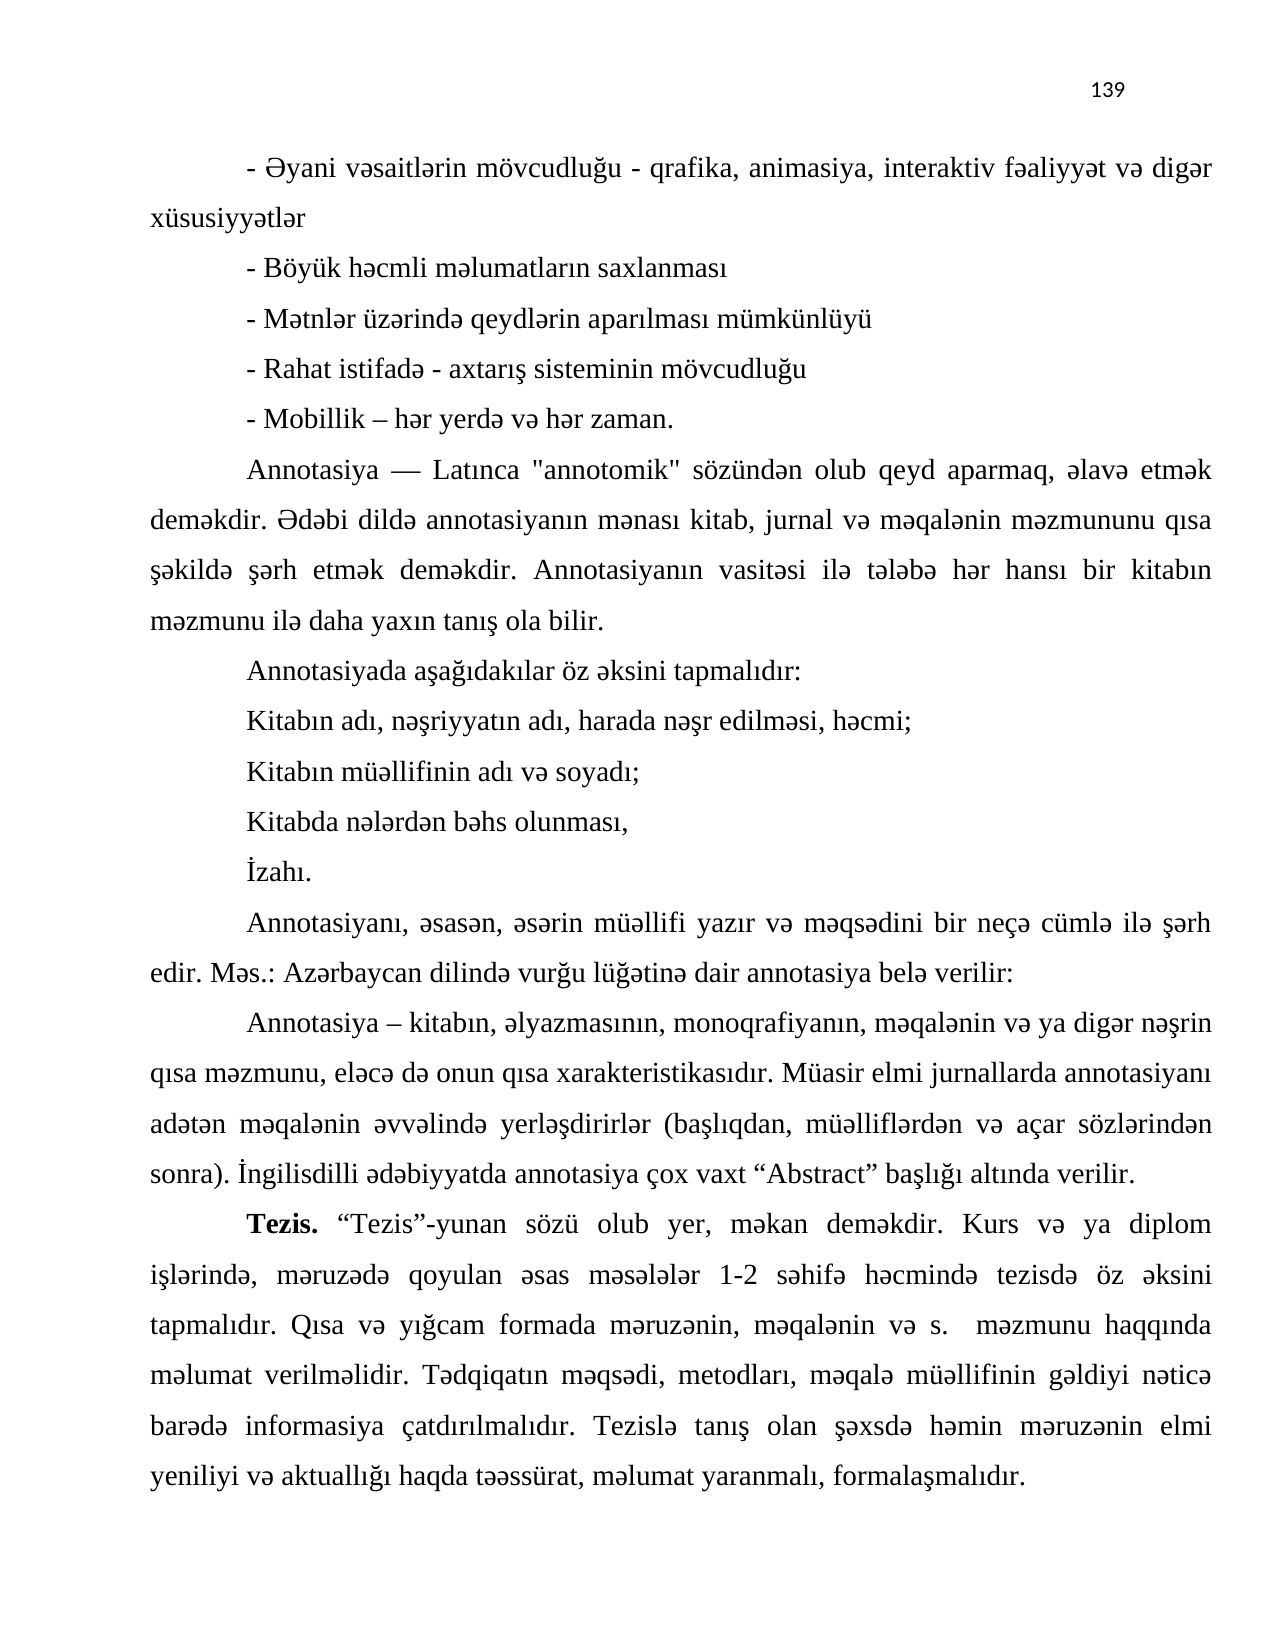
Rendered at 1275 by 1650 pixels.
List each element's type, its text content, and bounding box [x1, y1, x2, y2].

text - Böyük həcmli məlumatların saxlanması [150, 251, 1213, 284]
text - Mətnlər üzərində qeydlərin aparılması mümkünlüyü [150, 301, 1213, 334]
text Kitabda nələrdən bəhs olunması, [150, 804, 1213, 838]
text - Əyani vəsaitlərin mövcudluğu - qrafika, animasiya, interaktiv fəaliyyət və digər xüsusiyyətlər [150, 150, 1213, 234]
text Annotasiyada aşağıdakılar öz əksini tapmalıdır: [150, 653, 1213, 687]
text Tezis. “Tezis”-yunan sözü olub yer, məkan deməkdir. Kurs və ya diplom işlərində, məruzədə qoyulan əsas məsələlər 1-2 səhifə həcmində tezisdə öz əksini tapmalıdır. Qısa və yığcam formada məruzənin, məqalənin və s. məzmunu haqqında məlumat verilməlidir. Tədqiqatın məqsədi, metodları, məqalə müəllifinin gəldiyi nəticə barədə informasiya çatdırılmalıdır. Tezislə tanış olan şəxsdə həmin məruzənin elmi yeniliyi və aktuallığı haqda təəssürat, məlumat yaranmalı, formalaşmalıdır. [150, 1207, 1213, 1492]
text Annotasiya — Latınca "annotomik" sözündən olub qeyd aparmaq, əlavə etmək deməkdir. Ədəbi dildə annotasiyanın mənası kitab, jurnal və məqalənin məzmununu qısa şəkildə şərh etmək deməkdir. Annotasiyanın vasitəsi ilə tələbə hər hansı bir kitabın məzmunu ilə daha yaxın tanış ola bilir. [150, 452, 1213, 636]
text Annotasiya – kitabın, əlyazmasının, monoqrafiyanın, məqalənin və ya digər nəşrin qısa məzmunu, eləcə də onun qısa xarakteristikasıdır. Müasir elmi jurnallarda annotasiyanı adətən məqalənin əvvəlində yerləşdirirlər (başlıqdan, müəlliflərdən və açar sözlərindən sonra). İngilisdilli ədəbiyyatda annotasiya çox vaxt “Abstract” başlığı altında verilir. [150, 1005, 1213, 1190]
text Kitabın müəllifinin adı və soyadı; [150, 754, 1213, 787]
text - Rahat istifadə - axtarış sisteminin mövcudluğu [150, 351, 1213, 385]
text Kitabın adı, nəşriyyatın adı, harada nəşr edilməsi, həcmi; [150, 703, 1213, 737]
text Annotasiyanı, əsasən, əsərin müəllifi yazır və məqsədini bir neçə cümlə ilə şərh edir. Məs.: Azərbaycan dilində vurğu lüğətinə dair annotasiya belə verilir: [150, 905, 1213, 988]
text - Mobillik – hər yerdə və hər zaman. [150, 402, 1213, 435]
text İzahı. [150, 854, 1213, 888]
